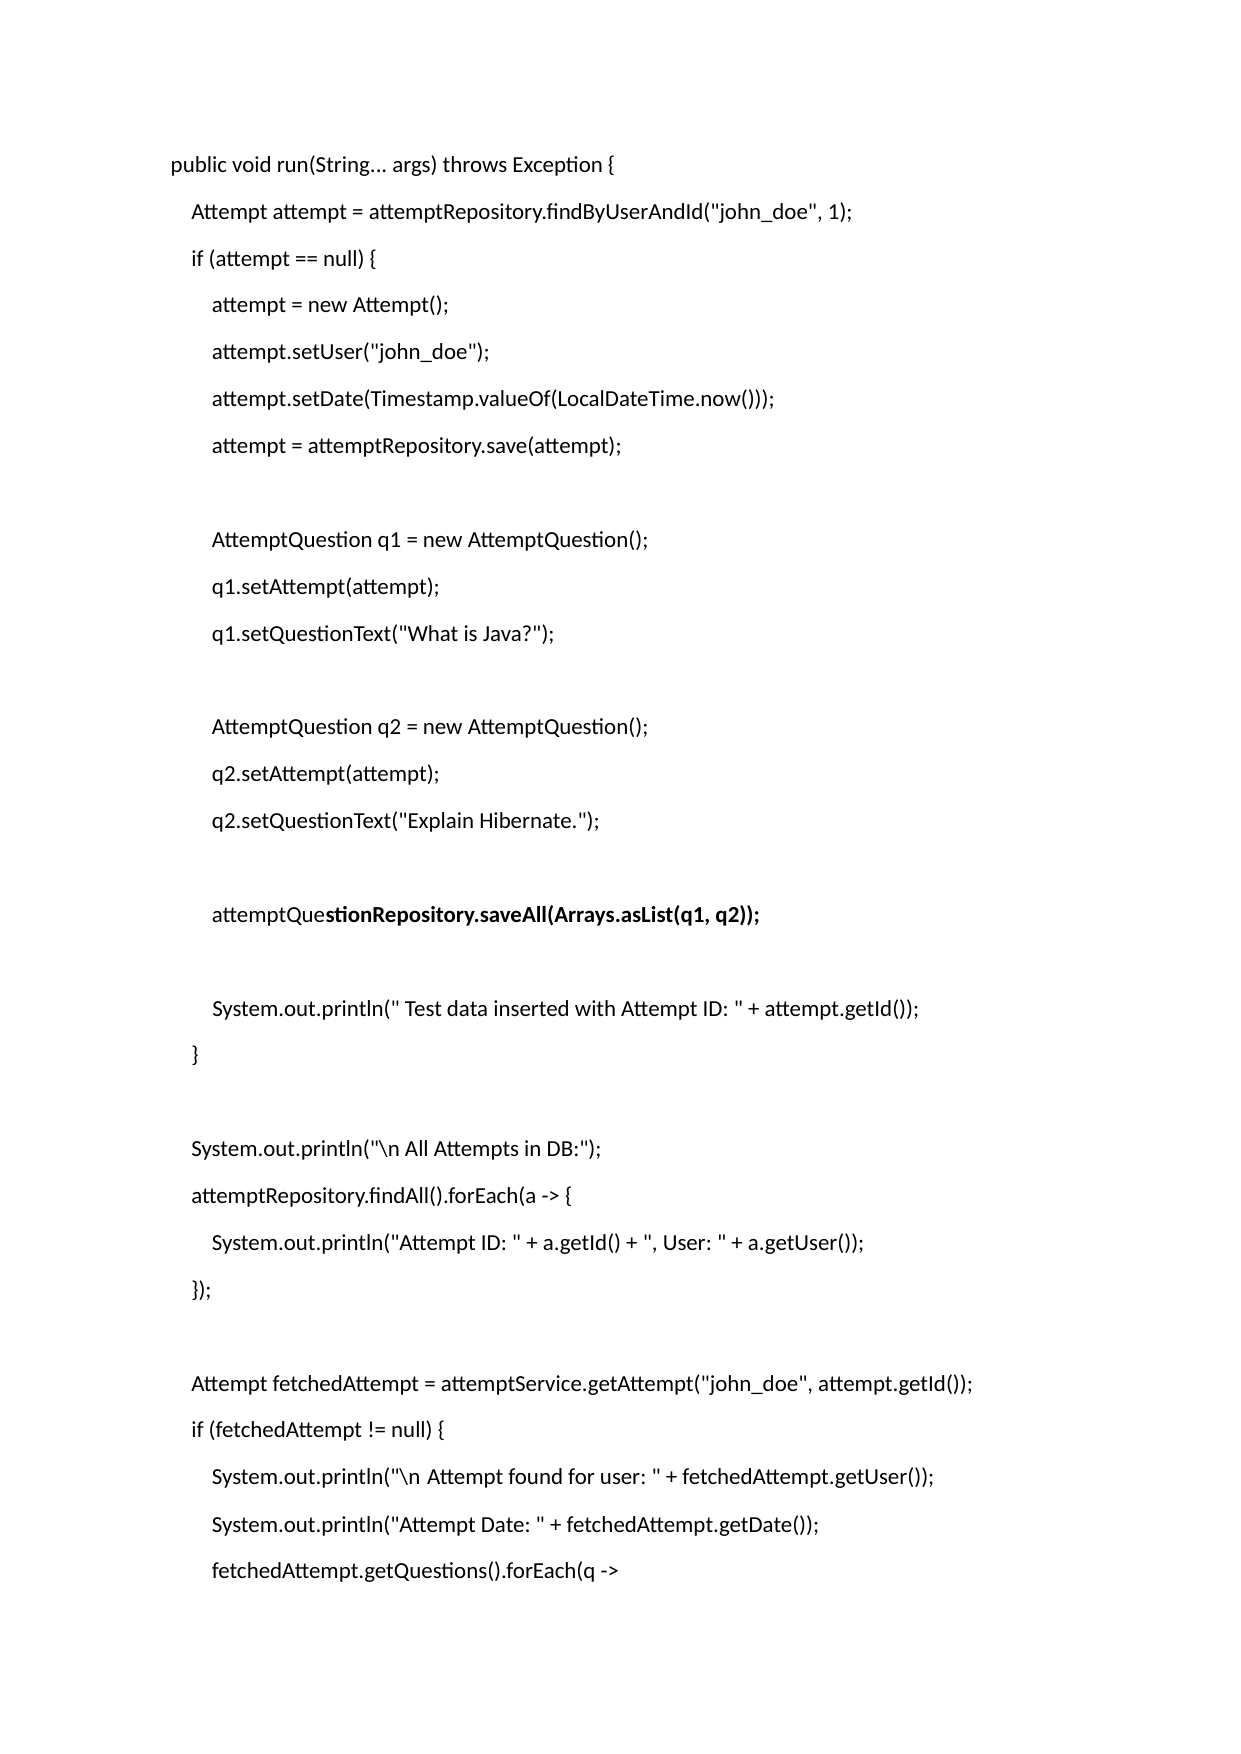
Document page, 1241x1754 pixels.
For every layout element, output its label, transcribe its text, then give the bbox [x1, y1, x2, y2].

text System.out.println("\n All Attempts in DB:"); [150, 1134, 1090, 1162]
text q1.setAttempt(attempt); [150, 572, 1090, 600]
text } [150, 1041, 1090, 1069]
text attempt = attemptRepository.save(attempt); [150, 431, 1090, 459]
text System.out.println("Attempt Date: " + fetchedAttempt.getDate()); [150, 1510, 1090, 1538]
text if (attempt == null) { [150, 244, 1090, 272]
text System.out.println("Attempt ID: " + a.getId() + ", User: " + a.getUser()); [150, 1228, 1090, 1256]
text attemptQuestionRepository.saveAll(Arrays.asList(q1, q2)); [150, 900, 1090, 928]
text attempt.setUser("john_doe"); [150, 337, 1090, 366]
text attempt.setDate(Timestamp.valueOf(LocalDateTime.now())); [150, 384, 1090, 412]
text attemptRepository.findAll().forEach(a -> { [150, 1181, 1090, 1209]
text Attempt fetchedAttempt = attemptService.getAttempt("john_doe", attempt.getId()); [150, 1369, 1090, 1397]
text AttemptQuestion q2 = new AttemptQuestion(); [150, 712, 1090, 741]
text public void run(String... args) throws Exception { [150, 150, 1090, 178]
text q2.setAttempt(attempt); [150, 759, 1090, 787]
text if (fetchedAttempt != null) { [150, 1416, 1090, 1444]
text attempt = new Attempt(); [150, 291, 1090, 319]
text fetchedAttempt.getQuestions().forEach(q -> [150, 1557, 1090, 1584]
text q2.setQuestionText("Explain Hibernate."); [150, 806, 1090, 834]
text }); [150, 1275, 1090, 1303]
text System.out.println(" Test data inserted with Attempt ID: " + attempt.getId()); [150, 994, 1090, 1022]
text System.out.println("\n Attempt found for user: " + fetchedAttempt.getUser()); [150, 1462, 1090, 1491]
text q1.setQuestionText("What is Java?"); [150, 619, 1090, 647]
text Attempt attempt = attemptRepository.findByUserAndId("john_doe", 1); [150, 197, 1090, 225]
text AttemptQuestion q1 = new AttemptQuestion(); [150, 525, 1090, 553]
